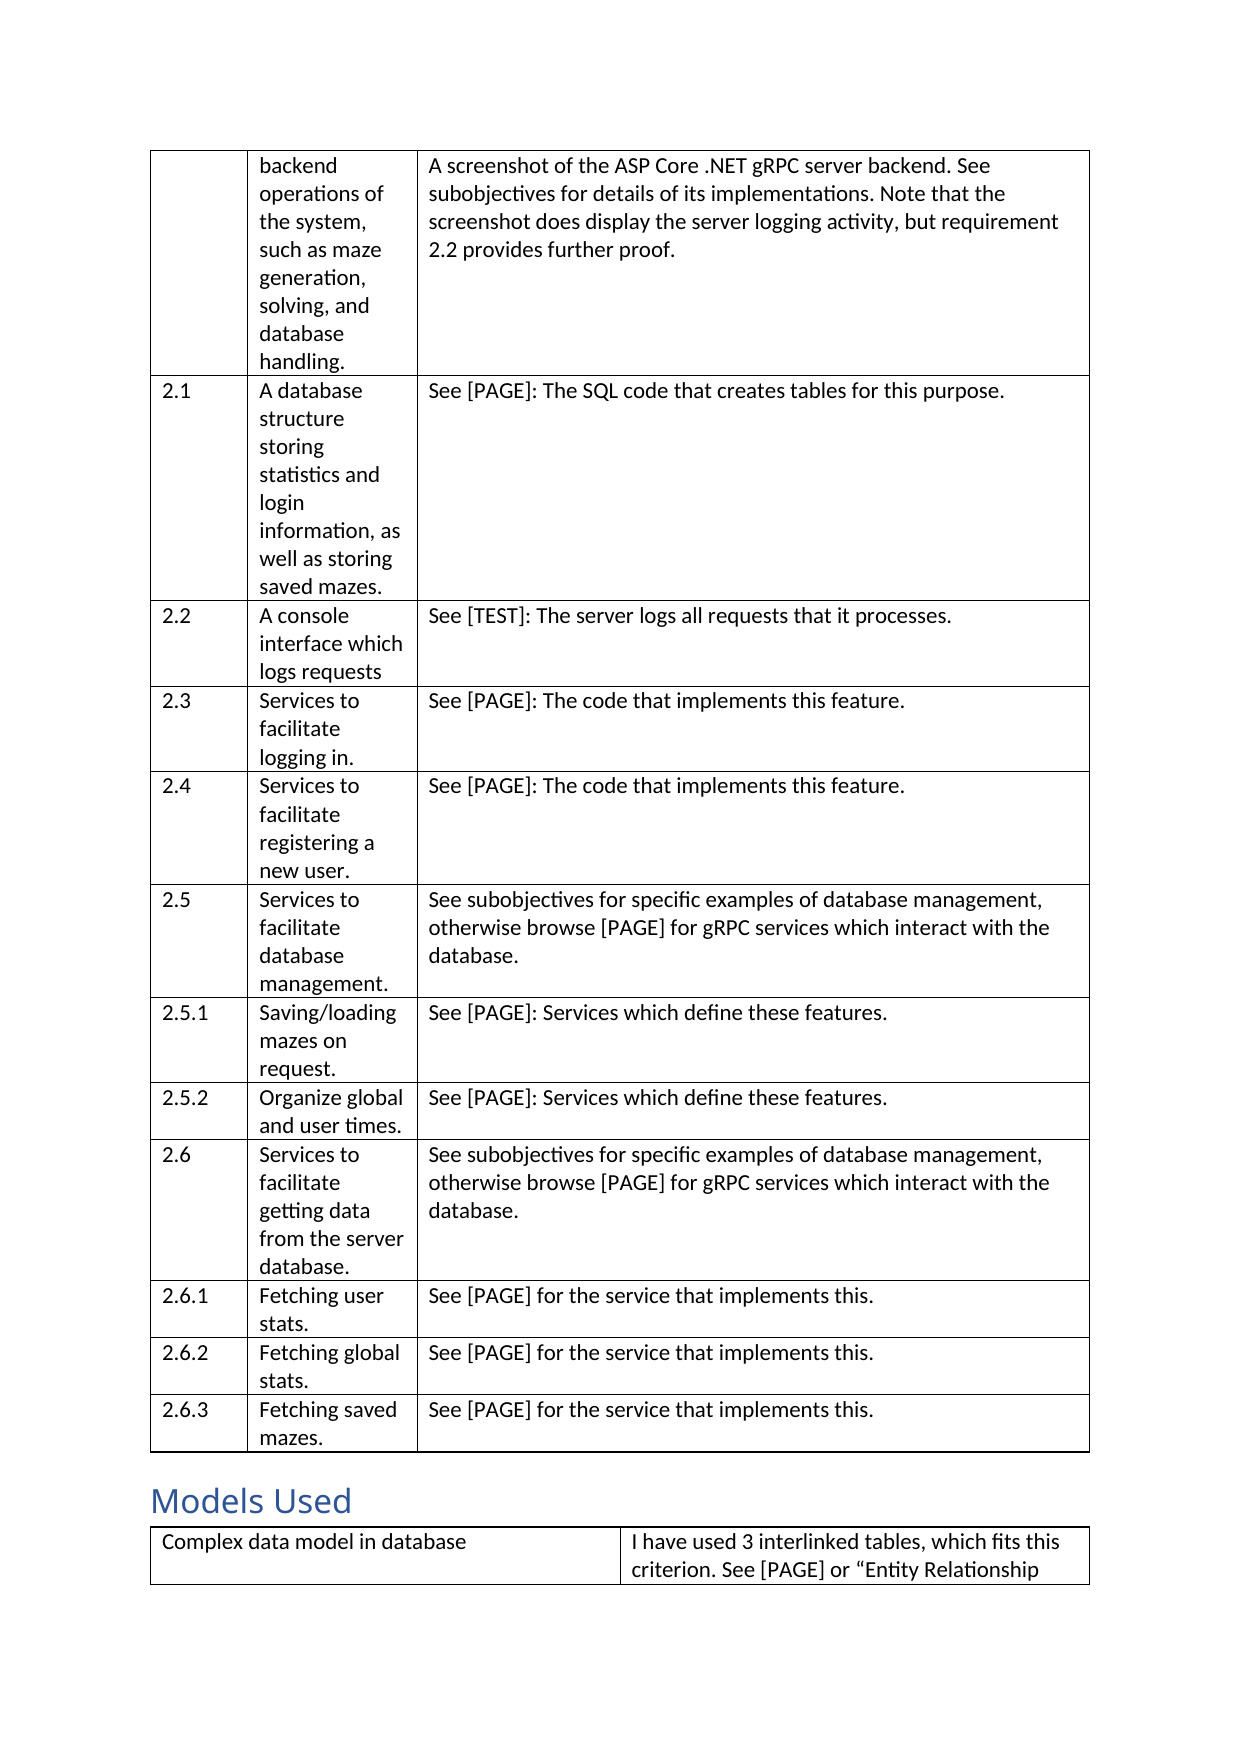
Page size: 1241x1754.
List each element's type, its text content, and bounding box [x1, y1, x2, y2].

table_cell 2.2 [151, 601, 247, 686]
table_cell 2.5.2 [151, 1083, 247, 1139]
table_cell Organize global and user times. [248, 1083, 417, 1139]
table_cell See [TEST]: The server logs all requests that it processes. [418, 601, 1089, 686]
table_cell 2 [151, 151, 247, 375]
table_cell Services to facilitate getting data from the server database. [248, 1140, 417, 1280]
table_cell See [PAGE] for the service that implements this. [418, 1395, 1089, 1451]
table_cell 2.5 [151, 885, 247, 997]
table_cell See [PAGE] for the service that implements this. [418, 1338, 1089, 1394]
table_cell The Console App server which will handle the backend operations of the system, such as maze generation, solving, and database handling. [248, 151, 417, 375]
table_cell See [PAGE]: The SQL code that creates tables for this purpose. [418, 376, 1089, 600]
table_cell See subobjectives for specific examples of database management, otherwise browse [PAGE] for gRPC services which interact with the database. [418, 885, 1089, 997]
table_cell See [PAGE] for the service that implements this. [418, 1281, 1089, 1337]
table_header Complex data model in database [151, 1528, 620, 1583]
table_cell See [PAGE]: Services which define these features. [418, 998, 1089, 1082]
table_cell 2.4 [151, 772, 247, 884]
table_cell A console interface which logs requests [248, 601, 417, 686]
table_cell See [PAGE]: Services which define these features. [418, 1083, 1089, 1139]
table_cell 2.6.2 [151, 1338, 247, 1394]
table_header I have used 3 interlinked tables, which fits this criterion. See [PAGE] or “Entity Relationship Diagram” in the analysis for the database model. [621, 1528, 1089, 1583]
table_cell See [PAGE]: The code that implements this feature. [418, 772, 1089, 884]
table_cell Fetching saved mazes. [248, 1395, 417, 1451]
table_cell Fetching user stats. [248, 1281, 417, 1337]
table_cell See subobjectives for specific examples of database management, otherwise browse [PAGE] for gRPC services which interact with the database. [418, 1140, 1089, 1280]
table_cell 2.1 [151, 376, 247, 600]
table_cell Fetching global stats. [248, 1338, 417, 1394]
table_cell Services to facilitate logging in. [248, 687, 417, 771]
table_cell 2.6.1 [151, 1281, 247, 1337]
table_cell A database structure storing statistics and login information, as well as storing saved mazes. [248, 376, 417, 600]
table_cell See [PAGE]: The code that implements this feature. [418, 687, 1089, 771]
table_cell Services to facilitate database management. [248, 885, 417, 997]
table_cell 2.6.3 [151, 1395, 247, 1451]
table_cell 2.5.1 [151, 998, 247, 1082]
table_cell Saving/loading mazes on request. [248, 998, 417, 1082]
table_cell 2.3 [151, 687, 247, 771]
table_cell Services to facilitate registering a new user. [248, 772, 417, 884]
table_cell 2.6 [151, 1140, 247, 1280]
subtitle Models Used [150, 1477, 1090, 1523]
